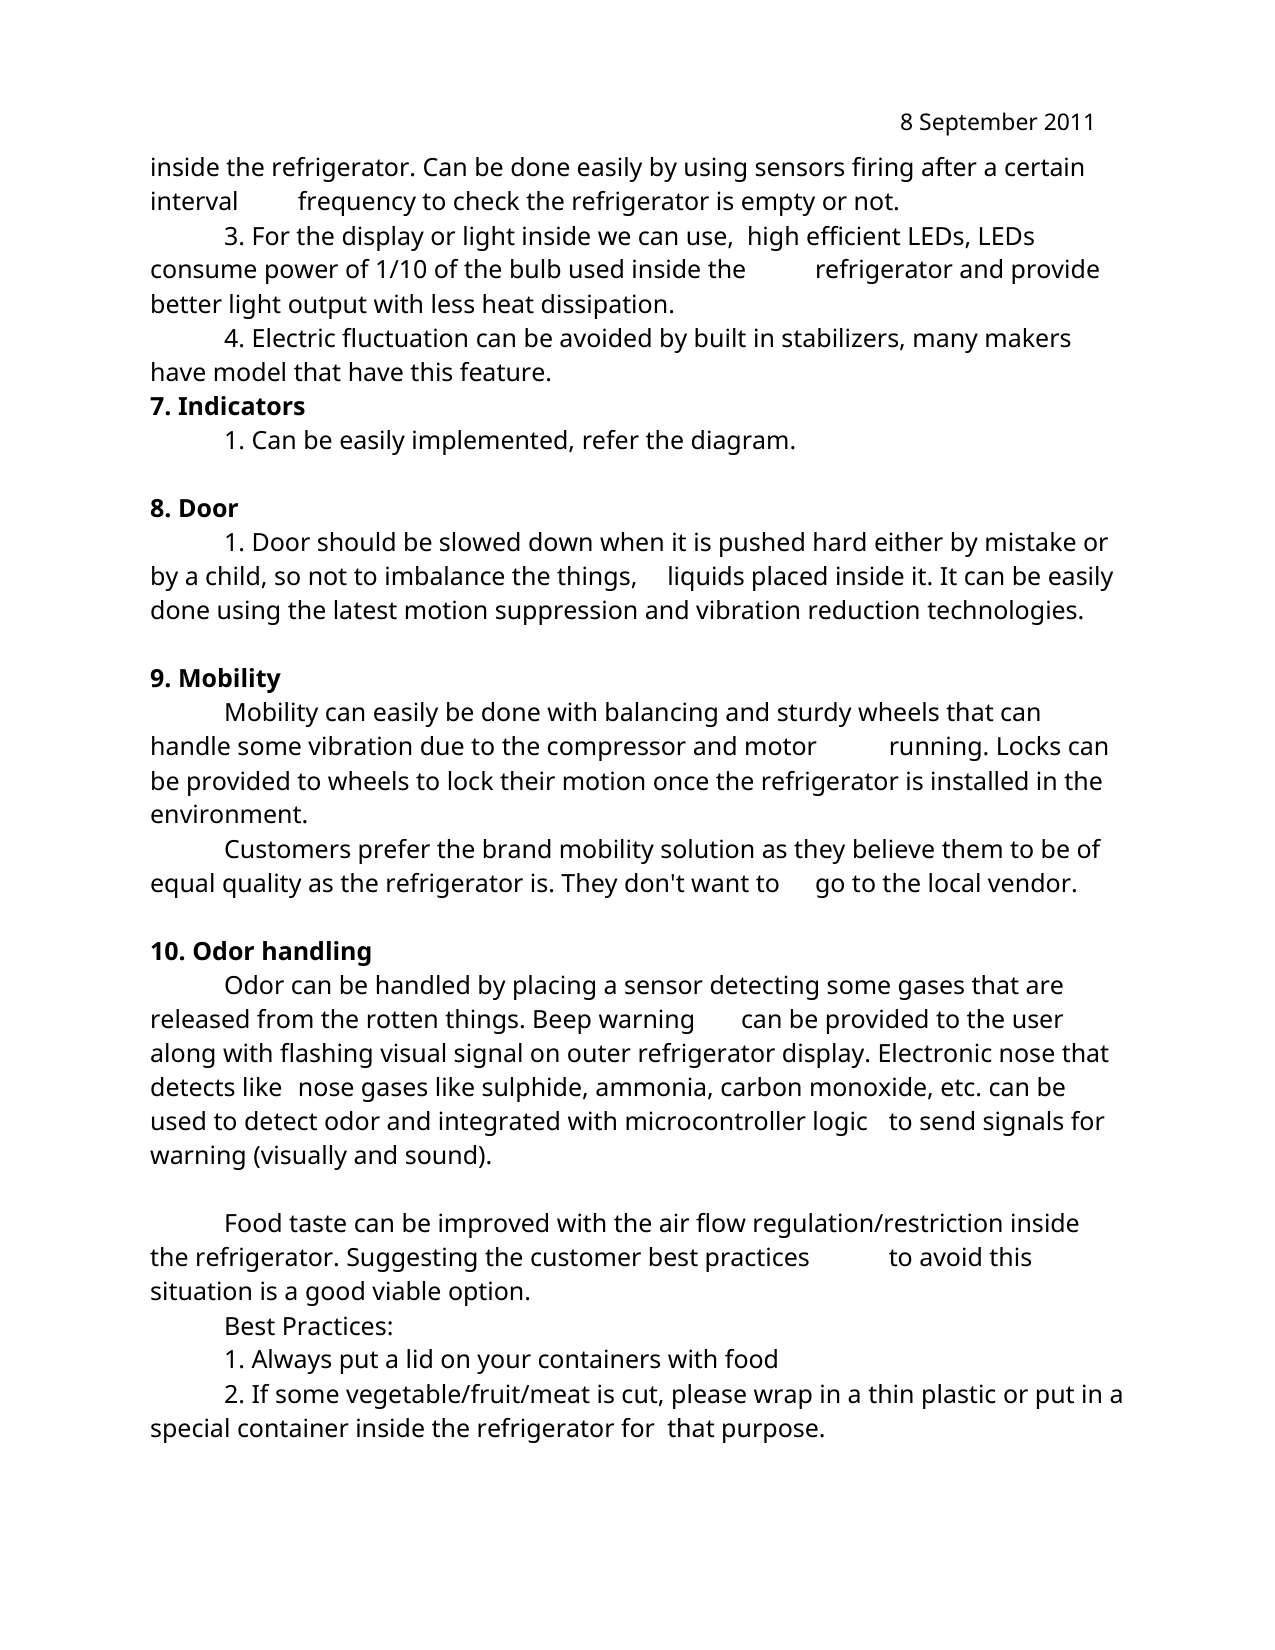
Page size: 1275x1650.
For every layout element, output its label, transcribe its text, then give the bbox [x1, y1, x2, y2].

text 4. Electric fluctuation can be avoided by built in stabilizers, many makers have model that have this feature. [150, 320, 1125, 388]
text Customers prefer the brand mobility solution as they believe them to be of equal quality as the refrigerator is. They don't want to go to the local vendor. [150, 831, 1125, 899]
text Odor can be handled by placing a sensor detecting some gases that are released from the rotten things. Beep warning can be provided to the user along with flashing visual signal on outer refrigerator display. Electronic nose that detects like nose gases like sulphide, ammonia, carbon monoxide, etc. can be used to detect odor and integrated with microcontroller logic to send signals for warning (visually and sound). [150, 967, 1125, 1172]
text 1. Door should be slowed down when it is pushed hard either by mistake or by a child, so not to imbalance the things, liquids placed inside it. It can be easily done using the latest motion suppression and vibration reduction technologies. [150, 525, 1125, 627]
text Food taste can be improved with the air flow regulation/restriction inside the refrigerator. Suggesting the customer best practices to avoid this situation is a good viable option. [150, 1206, 1125, 1308]
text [150, 150, 1125, 218]
text 9. Mobility [150, 661, 1125, 695]
text Best Practices: [150, 1308, 1125, 1342]
text 3. For the display or light inside we can use, high efficient LEDs, LEDs consume power of 1/10 of the bulb used inside the refrigerator and provide better light output with less heat dissipation. [150, 218, 1125, 320]
text 10. Odor handling [150, 933, 1125, 967]
text 7. Indicators [150, 388, 1125, 422]
text 8. Door [150, 491, 1125, 525]
text Mobility can easily be done with balancing and sturdy wheels that can handle some vibration due to the compressor and motor running. Locks can be provided to wheels to lock their motion once the refrigerator is installed in the environment. [150, 695, 1125, 831]
text 1. Always put a lid on your containers with food [150, 1342, 1125, 1376]
text 1. Can be easily implemented, refer the diagram. [150, 422, 1125, 457]
text 2. If some vegetable/fruit/meat is cut, please wrap in a thin plastic or put in a special container inside the refrigerator for that purpose. [150, 1376, 1125, 1444]
